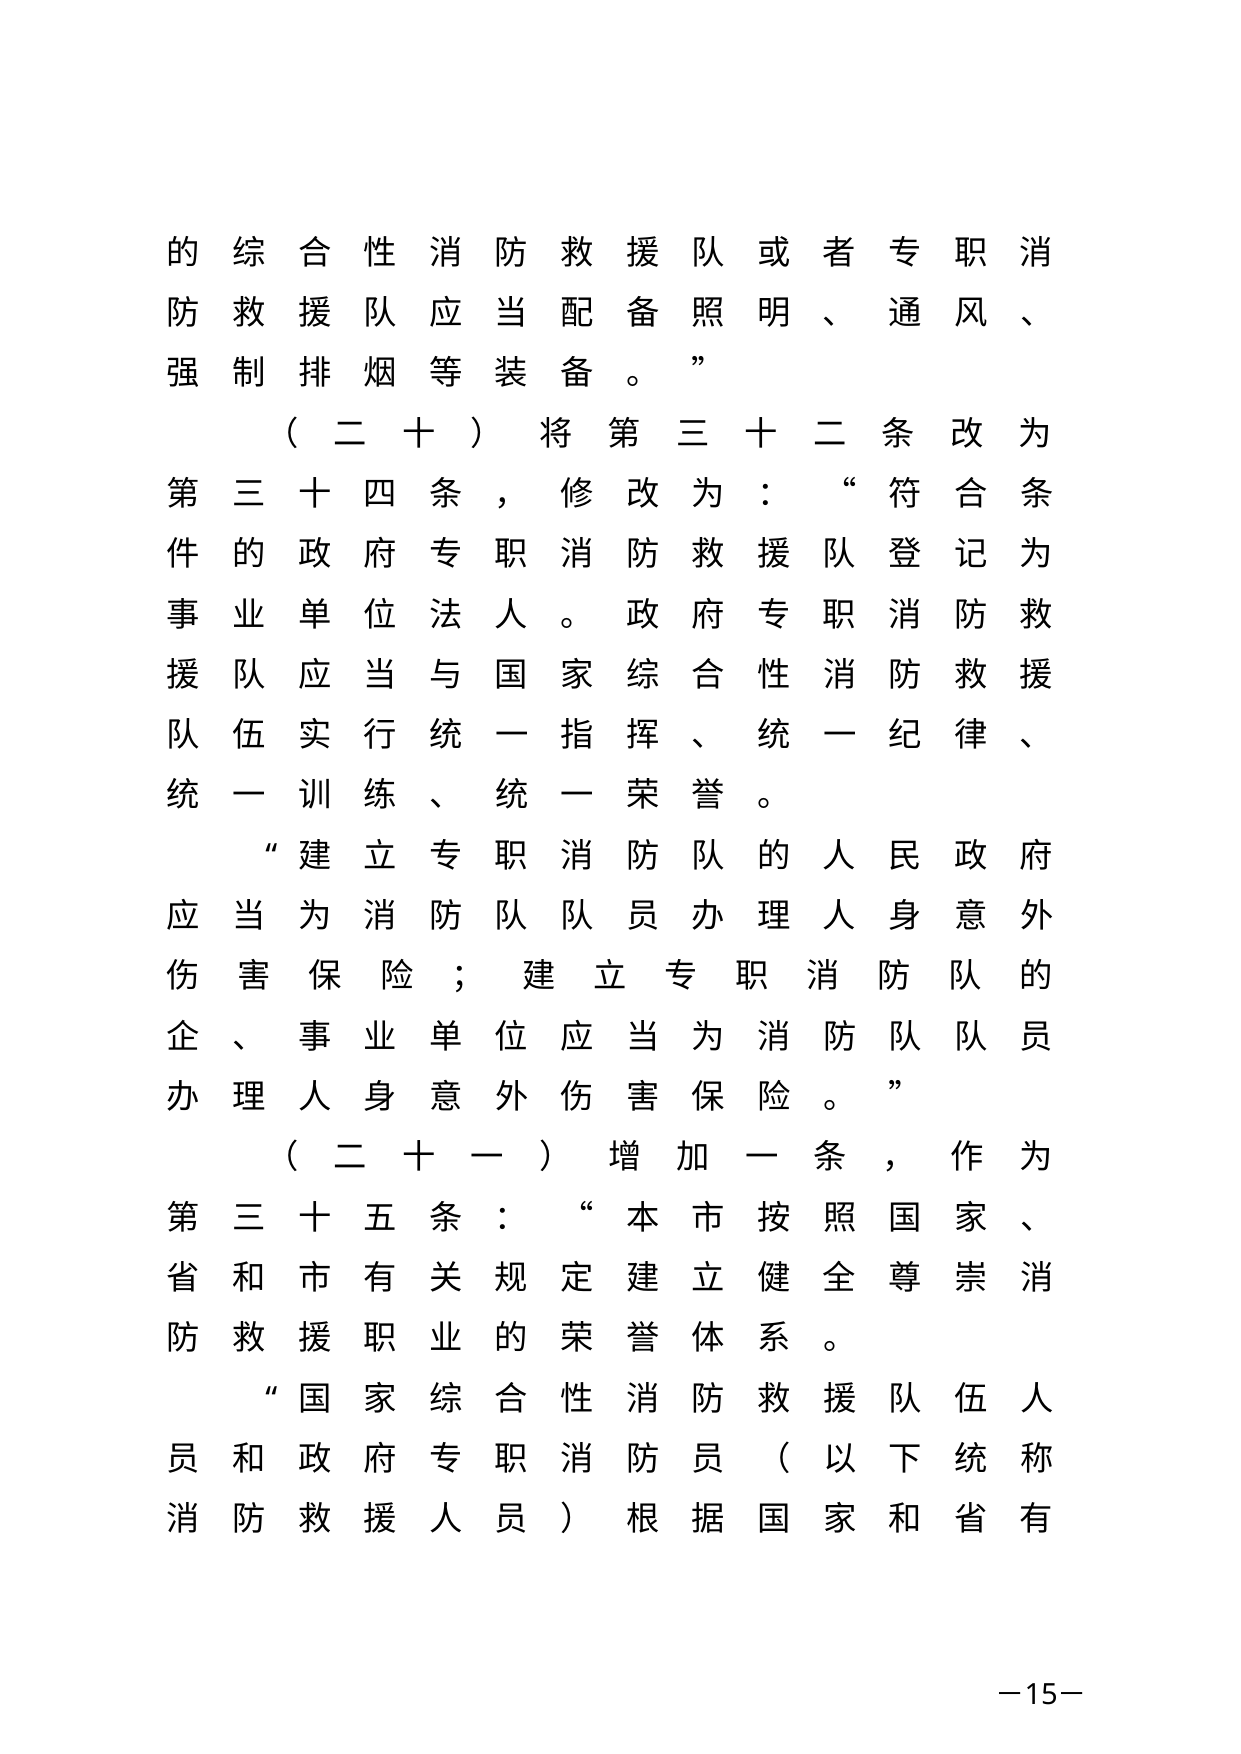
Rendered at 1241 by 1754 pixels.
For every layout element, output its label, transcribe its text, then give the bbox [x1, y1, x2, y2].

text （二十）将第三十二条改为第三十四条，修改为：“符合条件的政府专职消防救援队登记为事业单位法人。政府专职消防救援队应当与国家综合性消防救援队伍实行统一指挥、统一纪律、统一训练、统一荣誉。 [167, 400, 1085, 822]
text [167, 219, 1085, 400]
text （二十一）增加一条，作为第三十五条：“本市按照国家、省和市有关规定建立健全尊崇消防救援职业的荣誉体系。 [167, 1124, 1085, 1365]
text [167, 1365, 1085, 1546]
text “建立专职消防队的人民政府应当为消防队队员办理人身意外伤害保险；建立专职消防队的企、事业单位应当为消防队队员办理人身意外伤害保险。” [167, 822, 1085, 1124]
